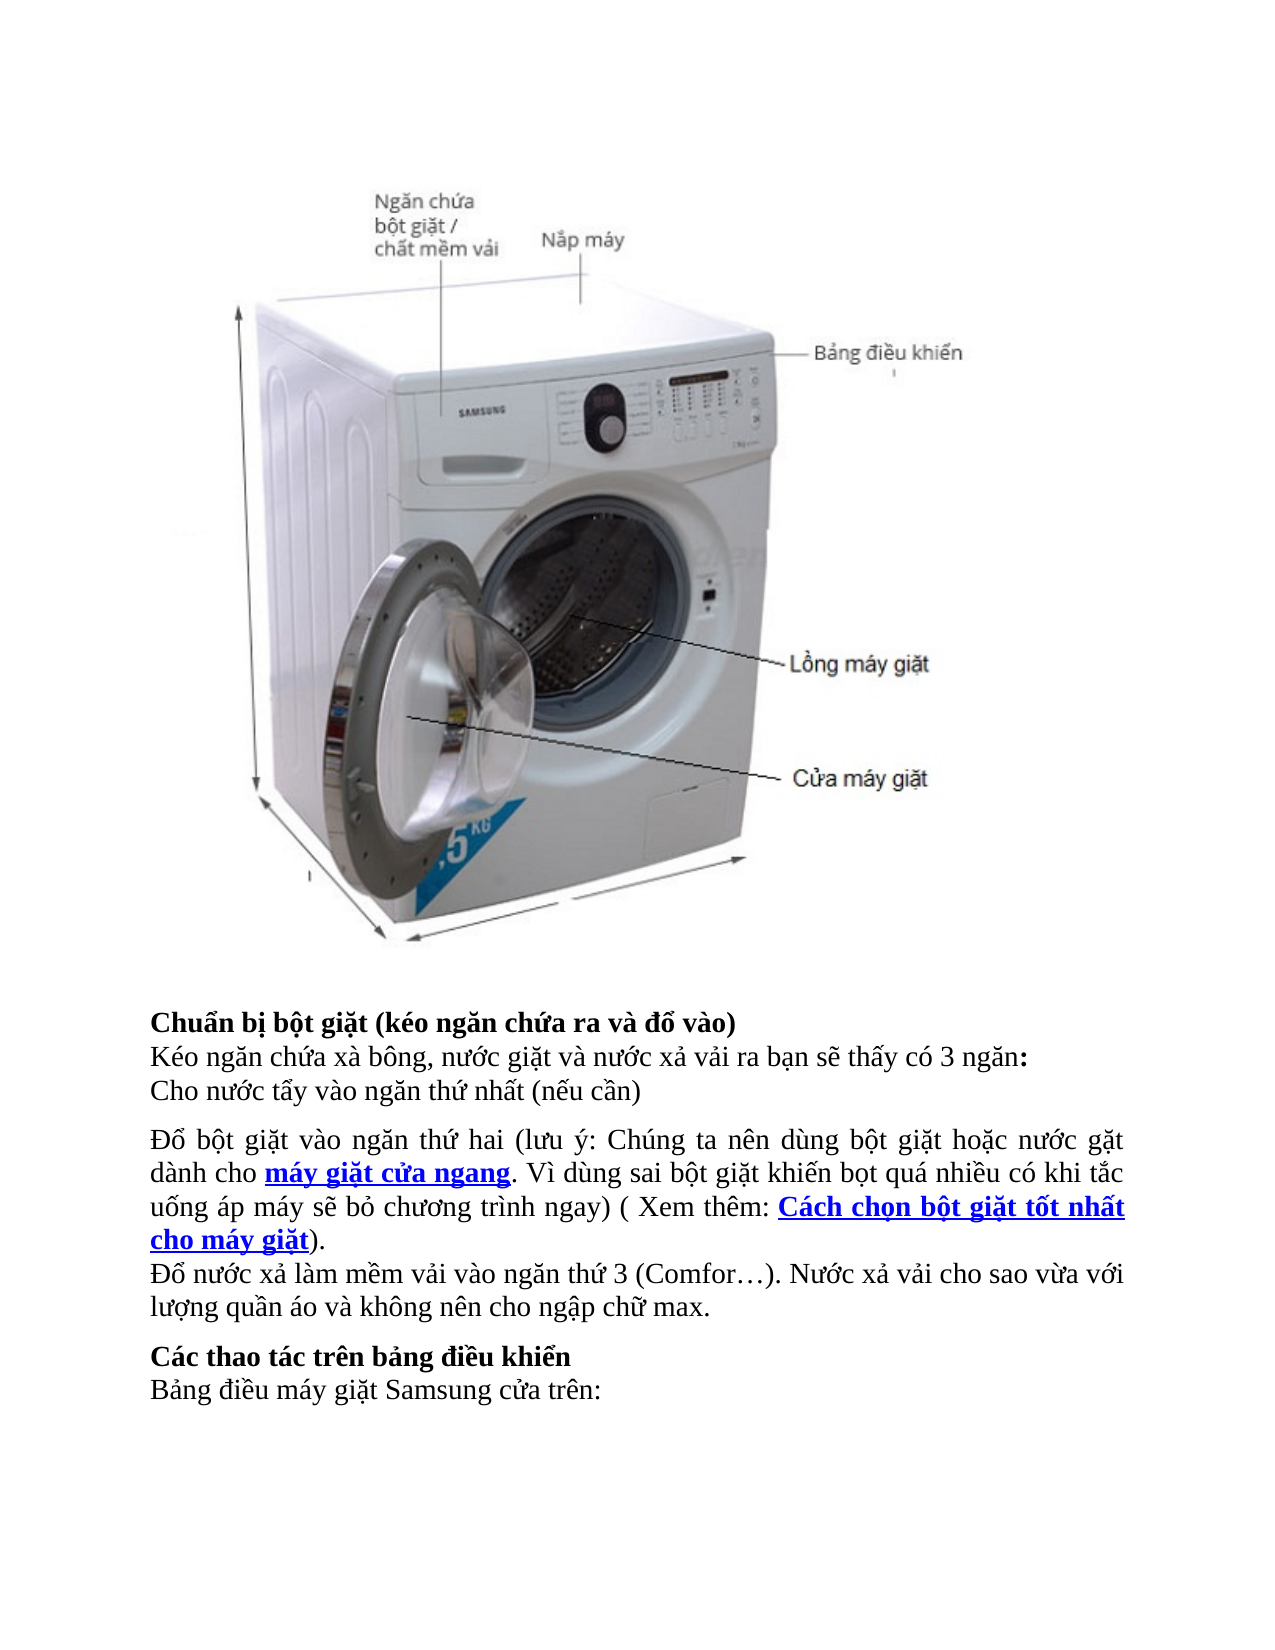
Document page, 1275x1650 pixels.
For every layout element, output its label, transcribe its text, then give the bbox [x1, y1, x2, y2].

text Các thao tác trên bảng điều khiển [150, 1339, 1125, 1372]
picture [168, 150, 1107, 990]
text Kéo ngăn chứa xà bông, nước giặt và nước xả vải ra bạn sẽ thấy có 3 ngăn: [150, 1039, 1125, 1073]
text Đổ bột giặt vào ngăn thứ hai (lưu ý: Chúng ta nên dùng bột giặt hoặc nước gặt dành cho máy giặt cửa ngang. Vì dùng sai bột giặt khiến bọt quá nhiều có khi tắc uống áp máy sẽ bỏ chương trình ngay) ( Xem thêm: Cách chọn bột giặt tốt nhất cho máy giặt). [150, 1122, 1125, 1256]
text Cho nước tẩy vào ngăn thứ nhất (nếu cần) [150, 1073, 1125, 1106]
text Bảng điều máy giặt Samsung cửa trên: [150, 1372, 1125, 1406]
text Đổ nước xả làm mềm vải vào ngăn thứ 3 (Comfor…). Nước xả vải cho sao vừa với lượng quần áo và không nên cho ngập chữ max. [150, 1256, 1125, 1323]
text Chuẩn bị bột giặt (kéo ngăn chứa ra và đổ vào) [150, 1006, 1125, 1039]
